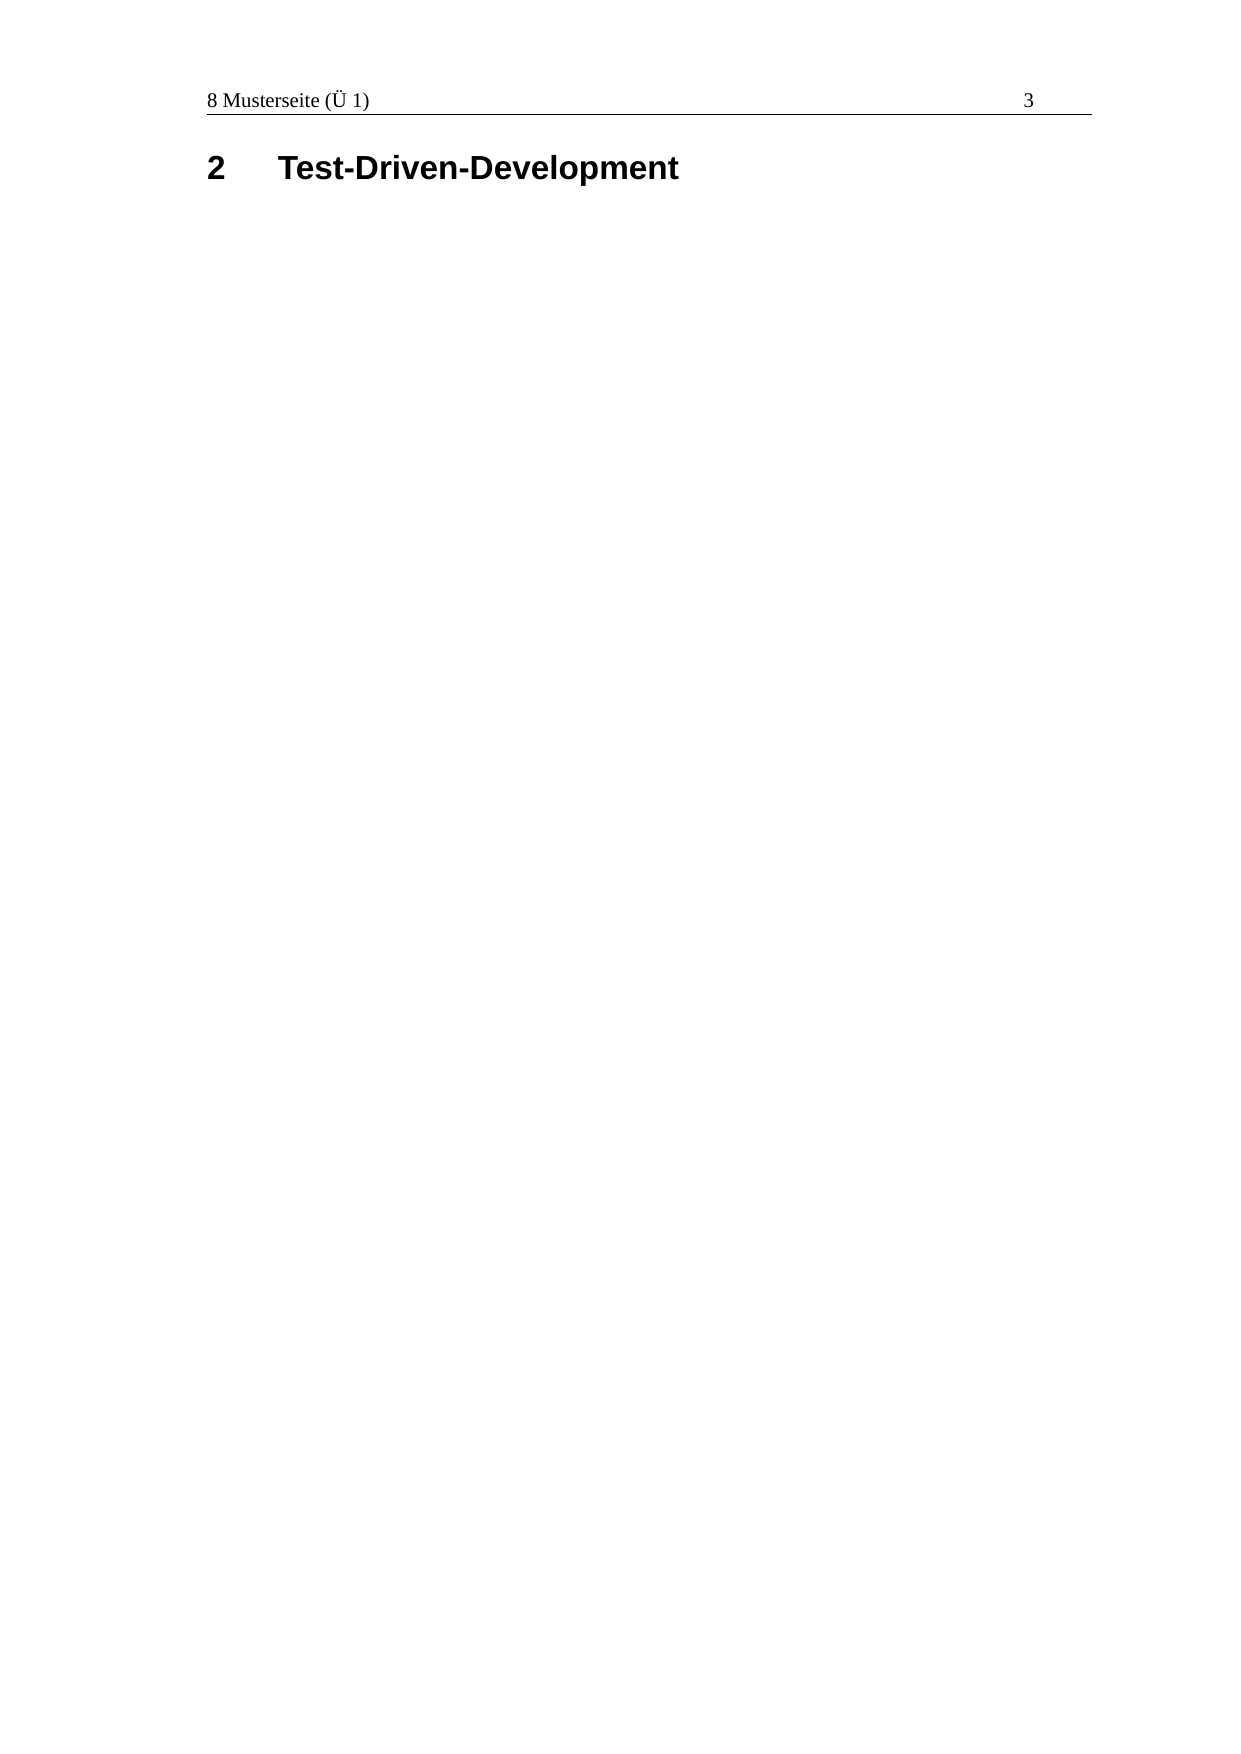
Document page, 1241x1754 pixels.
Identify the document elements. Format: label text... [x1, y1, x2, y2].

subtitle Test-Driven-Development [207, 148, 1092, 186]
